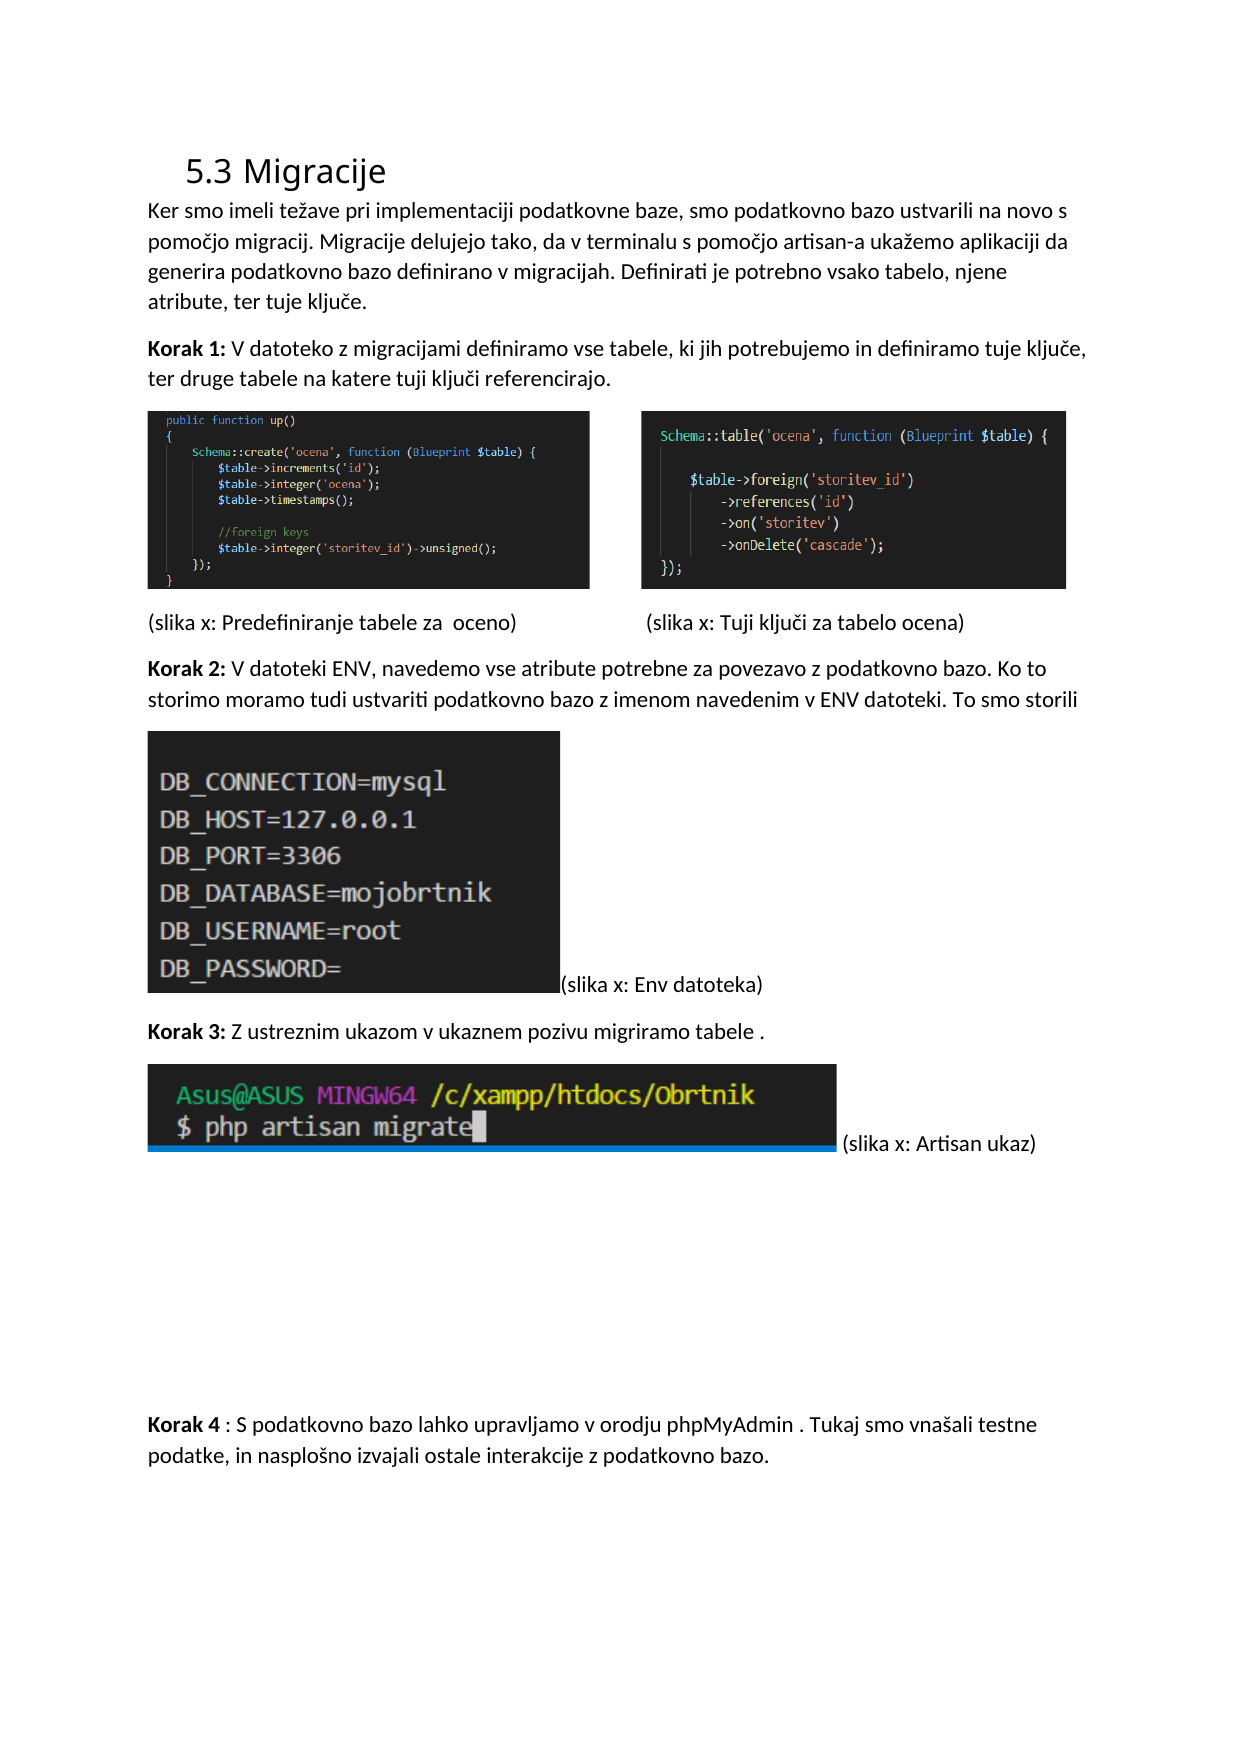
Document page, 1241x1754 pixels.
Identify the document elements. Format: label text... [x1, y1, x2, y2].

picture [641, 411, 1067, 589]
picture [147, 731, 561, 993]
text Ker smo imeli težave pri implementaciji podatkovne baze, smo podatkovno bazo ustvarili na novo s pomočjo migracij. Migracije delujejo tako, da v terminalu s pomočjo artisan-a ukažemo aplikaciji da generira podatkovno bazo definirano v migracijah. Definirati je potrebno vsako tabelo, njene atribute, ter tuje ključe. [148, 197, 1093, 315]
picture [147, 411, 590, 589]
subtitle Migracije [185, 148, 1093, 193]
text Korak 3: Z ustreznim ukazom v ukaznem pozivu migriramo tabele . [148, 1017, 1093, 1045]
text Korak 4 : S podatkovno bazo lahko upravljamo v orodju phpMyAdmin . Tukaj smo vnašali testne podatke, in nasplošno izvajali ostale interakcije z podatkovno bazo. [148, 1411, 1093, 1469]
text Korak 2: V datoteki ENV, navedemo vse atribute potrebne za povezavo z podatkovno bazo. Ko to storimo moramo tudi ustvariti podatkovno bazo z imenom navedenim v ENV datoteki. To smo storili [148, 654, 1093, 713]
picture [147, 1064, 837, 1152]
text (slika x: Predefiniranje tabele za oceno) (slika x: Tuji ključi za tabelo ocena) [148, 608, 1093, 636]
text Korak 1: V datoteko z migracijami definiramo vse tabele, ki jih potrebujemo in definiramo tuje ključe, ter druge tabele na katere tuji ključi referencirajo. [148, 334, 1093, 392]
